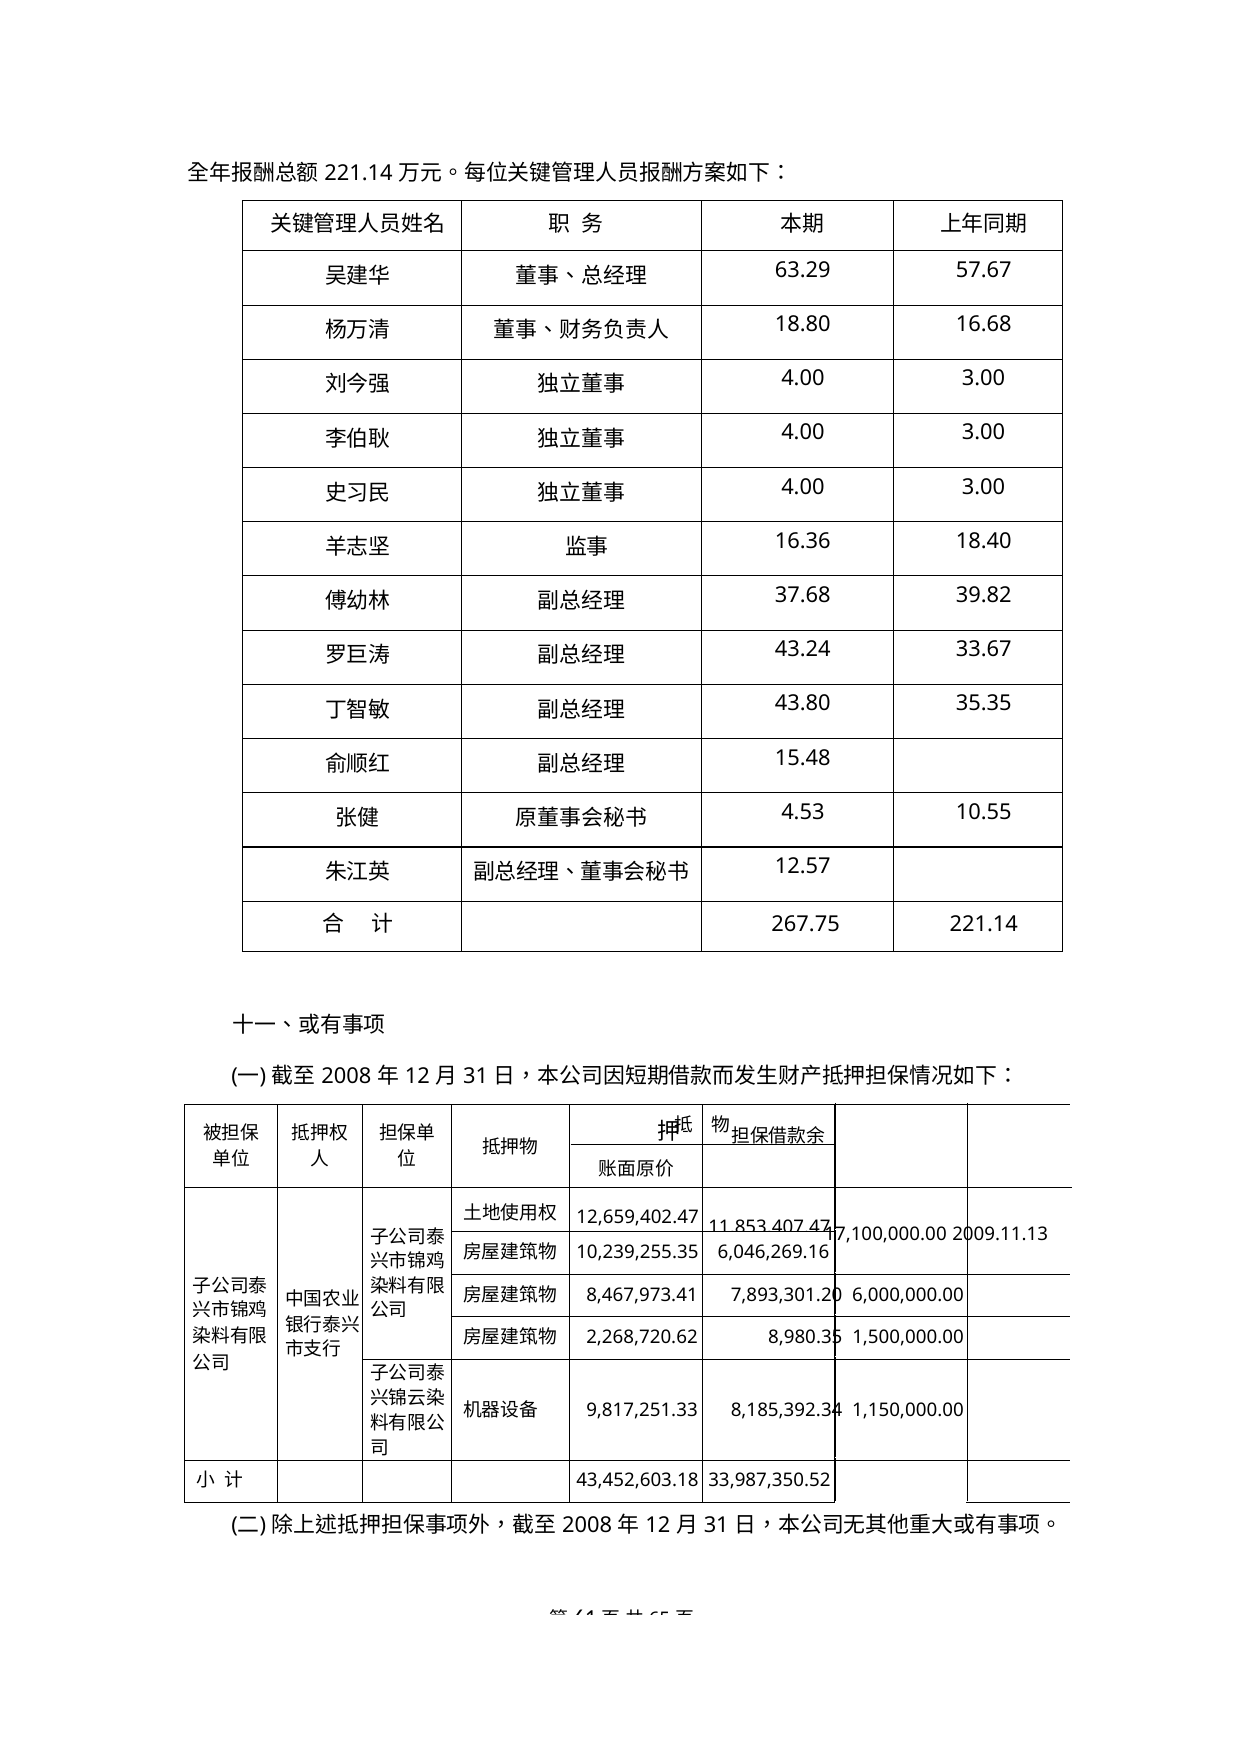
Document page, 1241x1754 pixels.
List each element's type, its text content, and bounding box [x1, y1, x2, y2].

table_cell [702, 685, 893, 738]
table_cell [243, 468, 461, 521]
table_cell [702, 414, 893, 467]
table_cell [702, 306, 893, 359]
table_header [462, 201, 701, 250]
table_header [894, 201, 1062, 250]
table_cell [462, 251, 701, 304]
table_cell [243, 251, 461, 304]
text 十一、或有事项 [232, 1009, 1072, 1039]
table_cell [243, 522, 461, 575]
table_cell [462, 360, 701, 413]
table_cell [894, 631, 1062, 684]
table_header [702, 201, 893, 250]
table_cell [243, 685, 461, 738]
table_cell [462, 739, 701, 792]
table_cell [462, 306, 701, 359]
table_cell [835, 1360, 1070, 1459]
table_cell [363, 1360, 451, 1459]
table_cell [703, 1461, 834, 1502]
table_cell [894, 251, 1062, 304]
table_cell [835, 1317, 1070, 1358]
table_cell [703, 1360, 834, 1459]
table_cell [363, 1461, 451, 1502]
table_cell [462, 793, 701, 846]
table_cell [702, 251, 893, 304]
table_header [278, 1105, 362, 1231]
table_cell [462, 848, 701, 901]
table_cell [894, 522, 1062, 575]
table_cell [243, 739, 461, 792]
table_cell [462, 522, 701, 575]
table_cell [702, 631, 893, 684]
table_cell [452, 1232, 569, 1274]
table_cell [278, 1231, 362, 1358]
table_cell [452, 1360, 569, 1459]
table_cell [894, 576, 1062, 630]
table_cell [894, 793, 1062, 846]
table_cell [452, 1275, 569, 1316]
text (一) 截至 2008 年 12 月 31 日，本公司因短期借款而发生财产抵押担保情况如下： [231, 1060, 1072, 1089]
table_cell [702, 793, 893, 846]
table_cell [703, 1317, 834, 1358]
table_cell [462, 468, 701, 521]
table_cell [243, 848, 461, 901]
text (二) 除上述抵押担保事项外，截至 2008 年 12 月 31 日，本公司无其他重大或有事项。 [231, 1509, 1072, 1539]
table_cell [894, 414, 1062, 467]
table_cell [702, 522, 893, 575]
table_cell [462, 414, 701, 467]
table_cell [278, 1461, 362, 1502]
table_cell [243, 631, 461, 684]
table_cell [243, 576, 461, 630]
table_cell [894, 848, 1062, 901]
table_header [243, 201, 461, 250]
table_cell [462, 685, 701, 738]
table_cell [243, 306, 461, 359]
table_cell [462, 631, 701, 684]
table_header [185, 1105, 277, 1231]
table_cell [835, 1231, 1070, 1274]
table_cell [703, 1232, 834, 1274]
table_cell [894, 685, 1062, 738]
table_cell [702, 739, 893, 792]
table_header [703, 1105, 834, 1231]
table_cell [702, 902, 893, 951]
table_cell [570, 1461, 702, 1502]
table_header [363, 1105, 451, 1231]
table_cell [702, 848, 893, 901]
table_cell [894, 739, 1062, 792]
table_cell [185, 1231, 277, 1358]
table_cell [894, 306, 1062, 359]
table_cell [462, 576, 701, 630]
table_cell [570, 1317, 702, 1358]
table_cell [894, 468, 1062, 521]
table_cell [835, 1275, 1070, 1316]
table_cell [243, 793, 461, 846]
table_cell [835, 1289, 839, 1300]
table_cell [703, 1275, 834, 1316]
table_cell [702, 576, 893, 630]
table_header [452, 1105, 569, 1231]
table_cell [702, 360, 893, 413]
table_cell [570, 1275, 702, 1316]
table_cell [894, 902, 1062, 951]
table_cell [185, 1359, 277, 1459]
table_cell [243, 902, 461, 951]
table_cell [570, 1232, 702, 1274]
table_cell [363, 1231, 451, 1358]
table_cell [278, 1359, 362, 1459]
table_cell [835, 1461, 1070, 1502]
text 全年报酬总额 221.14 万元。每位关键管理人员报酬方案如下： [187, 157, 1072, 186]
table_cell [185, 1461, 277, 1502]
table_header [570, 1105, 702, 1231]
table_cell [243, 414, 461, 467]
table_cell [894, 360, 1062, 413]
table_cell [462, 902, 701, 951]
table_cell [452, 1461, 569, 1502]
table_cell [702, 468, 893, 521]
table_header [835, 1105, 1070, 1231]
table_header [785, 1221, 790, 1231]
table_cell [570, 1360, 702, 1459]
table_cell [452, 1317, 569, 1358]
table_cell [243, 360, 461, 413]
